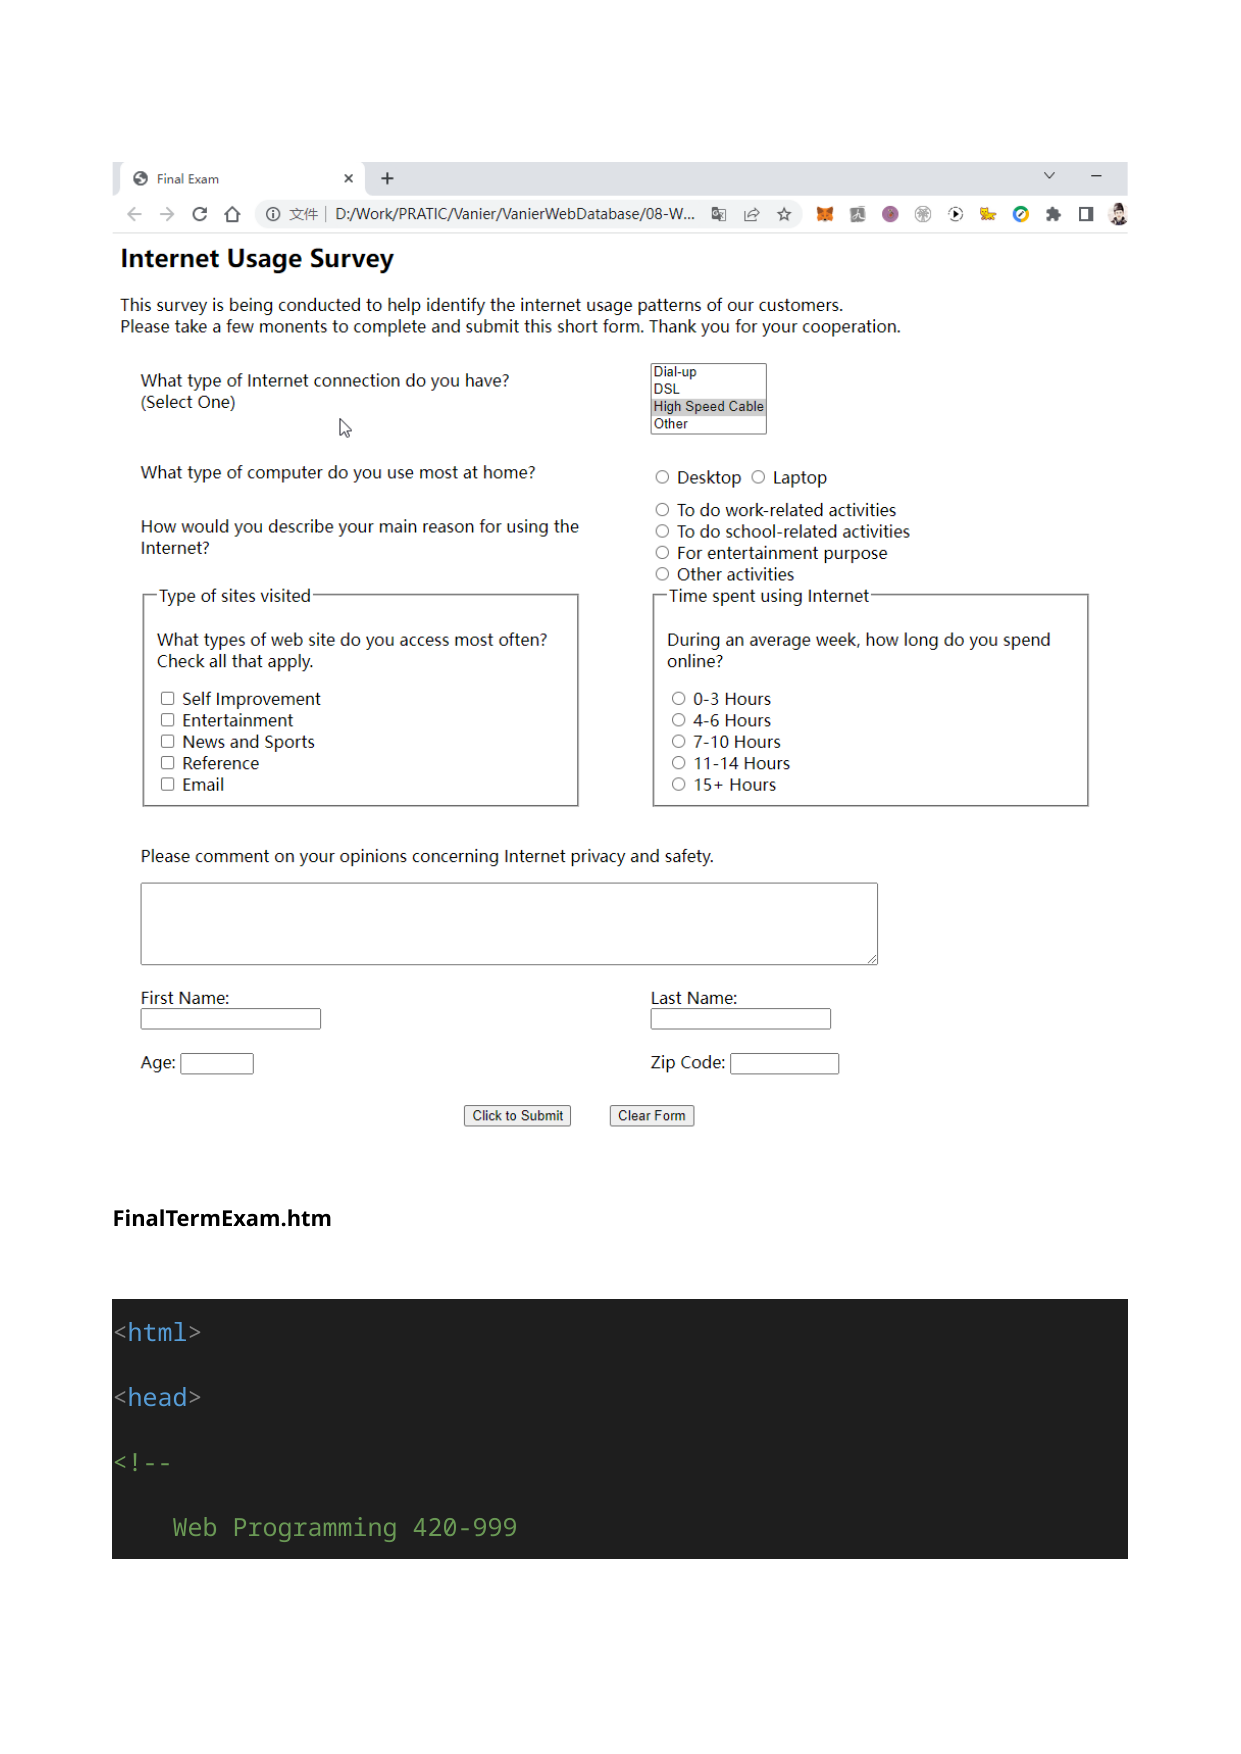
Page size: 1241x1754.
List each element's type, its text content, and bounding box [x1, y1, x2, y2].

text <!-- [112, 1429, 1128, 1494]
picture [112, 162, 1128, 1152]
text FinalTermExam.htm [112, 1202, 1128, 1234]
text <head> [112, 1364, 1128, 1429]
text <html> [112, 1299, 1128, 1364]
text Web Programming 420-999 [112, 1494, 1128, 1559]
